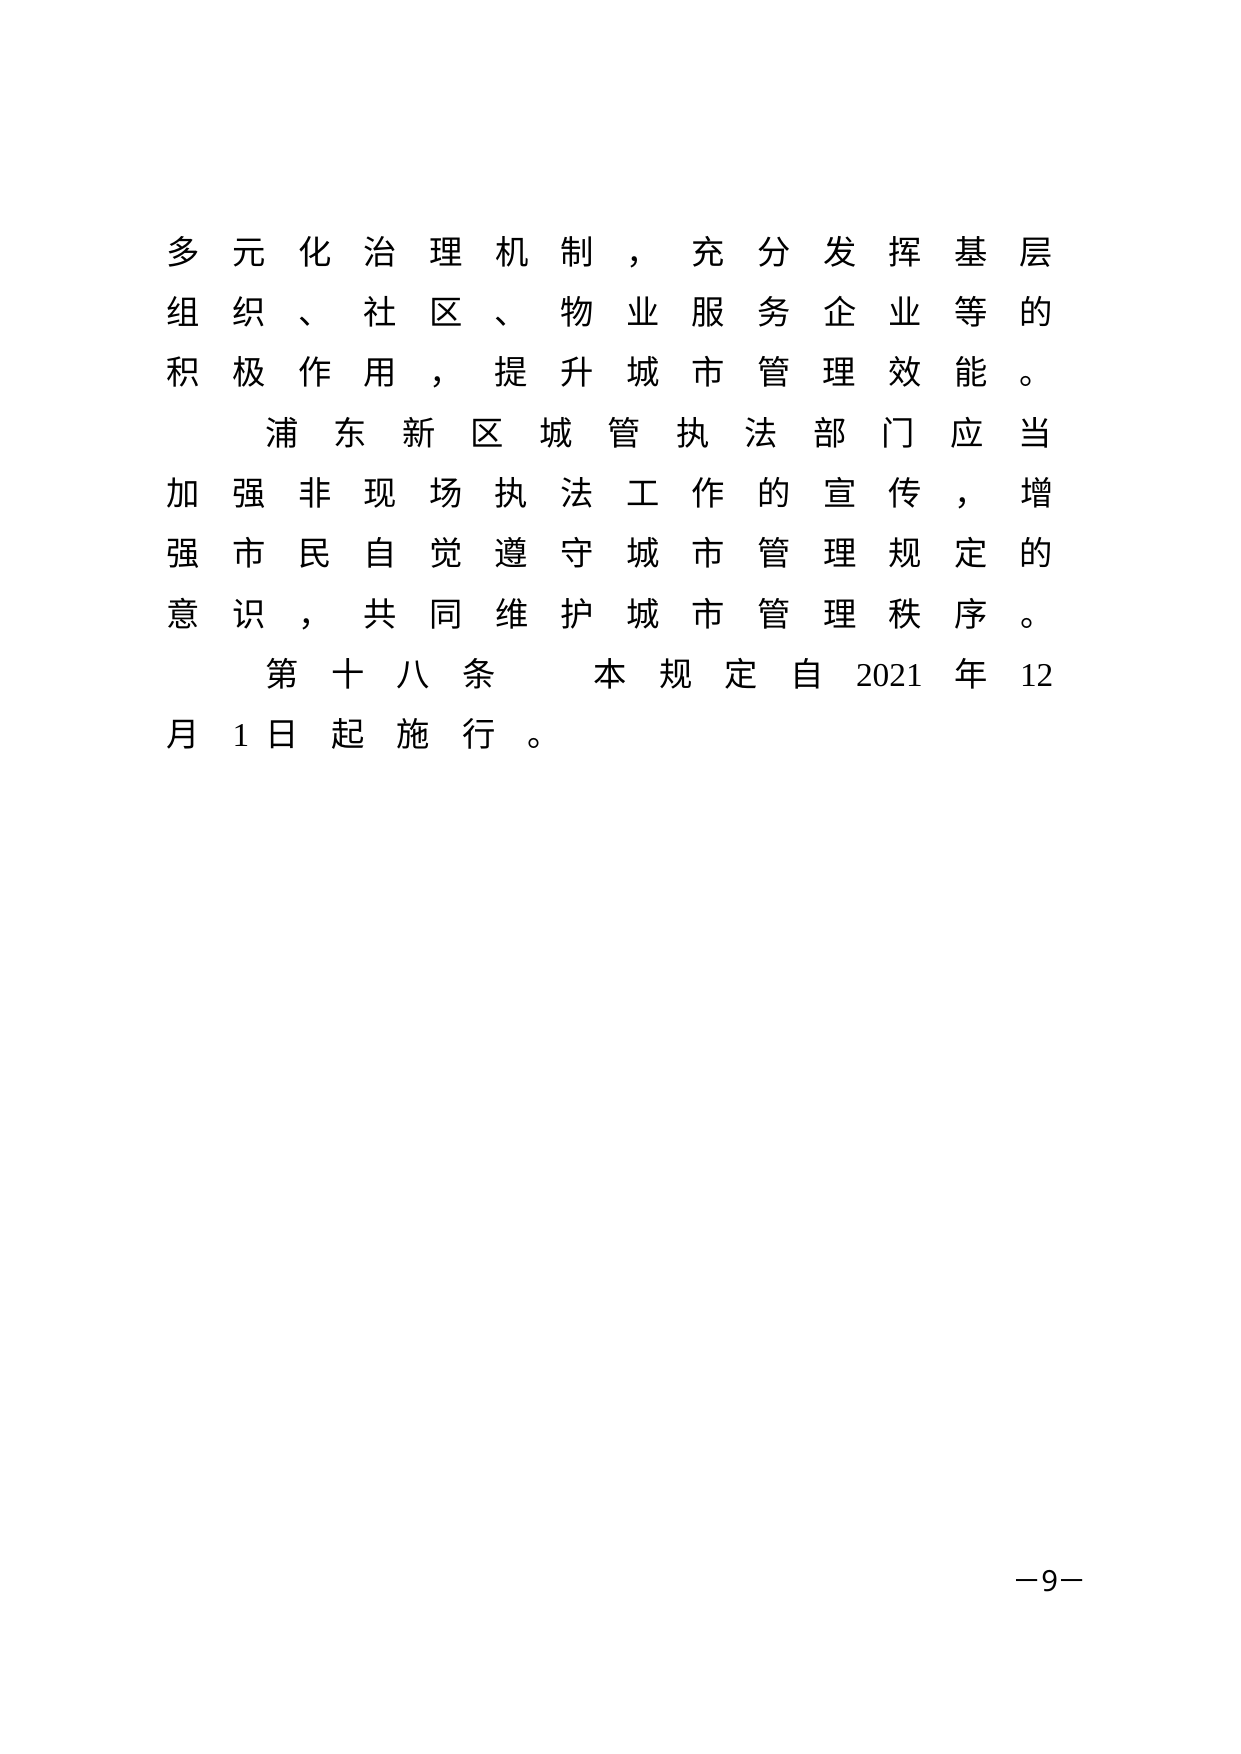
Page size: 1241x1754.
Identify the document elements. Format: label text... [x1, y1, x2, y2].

text 浦东新区城管执法部门应当加强与相关部门的协同联动，完善前端管理、普法教育、街区包干、行业自治、小区自我管理等多元化治理机制，充分发挥基层组织、社区、物业服务企业等的积极作用，提升城市管理效能。 [167, 219, 1085, 400]
text 第十八条 本规定自2021年12月1日起施行。 [167, 642, 1085, 762]
text 浦东新区城管执法部门应当加强非现场执法工作的宣传，增强市民自觉遵守城市管理规定的意识，共同维护城市管理秩序。 [167, 400, 1085, 642]
